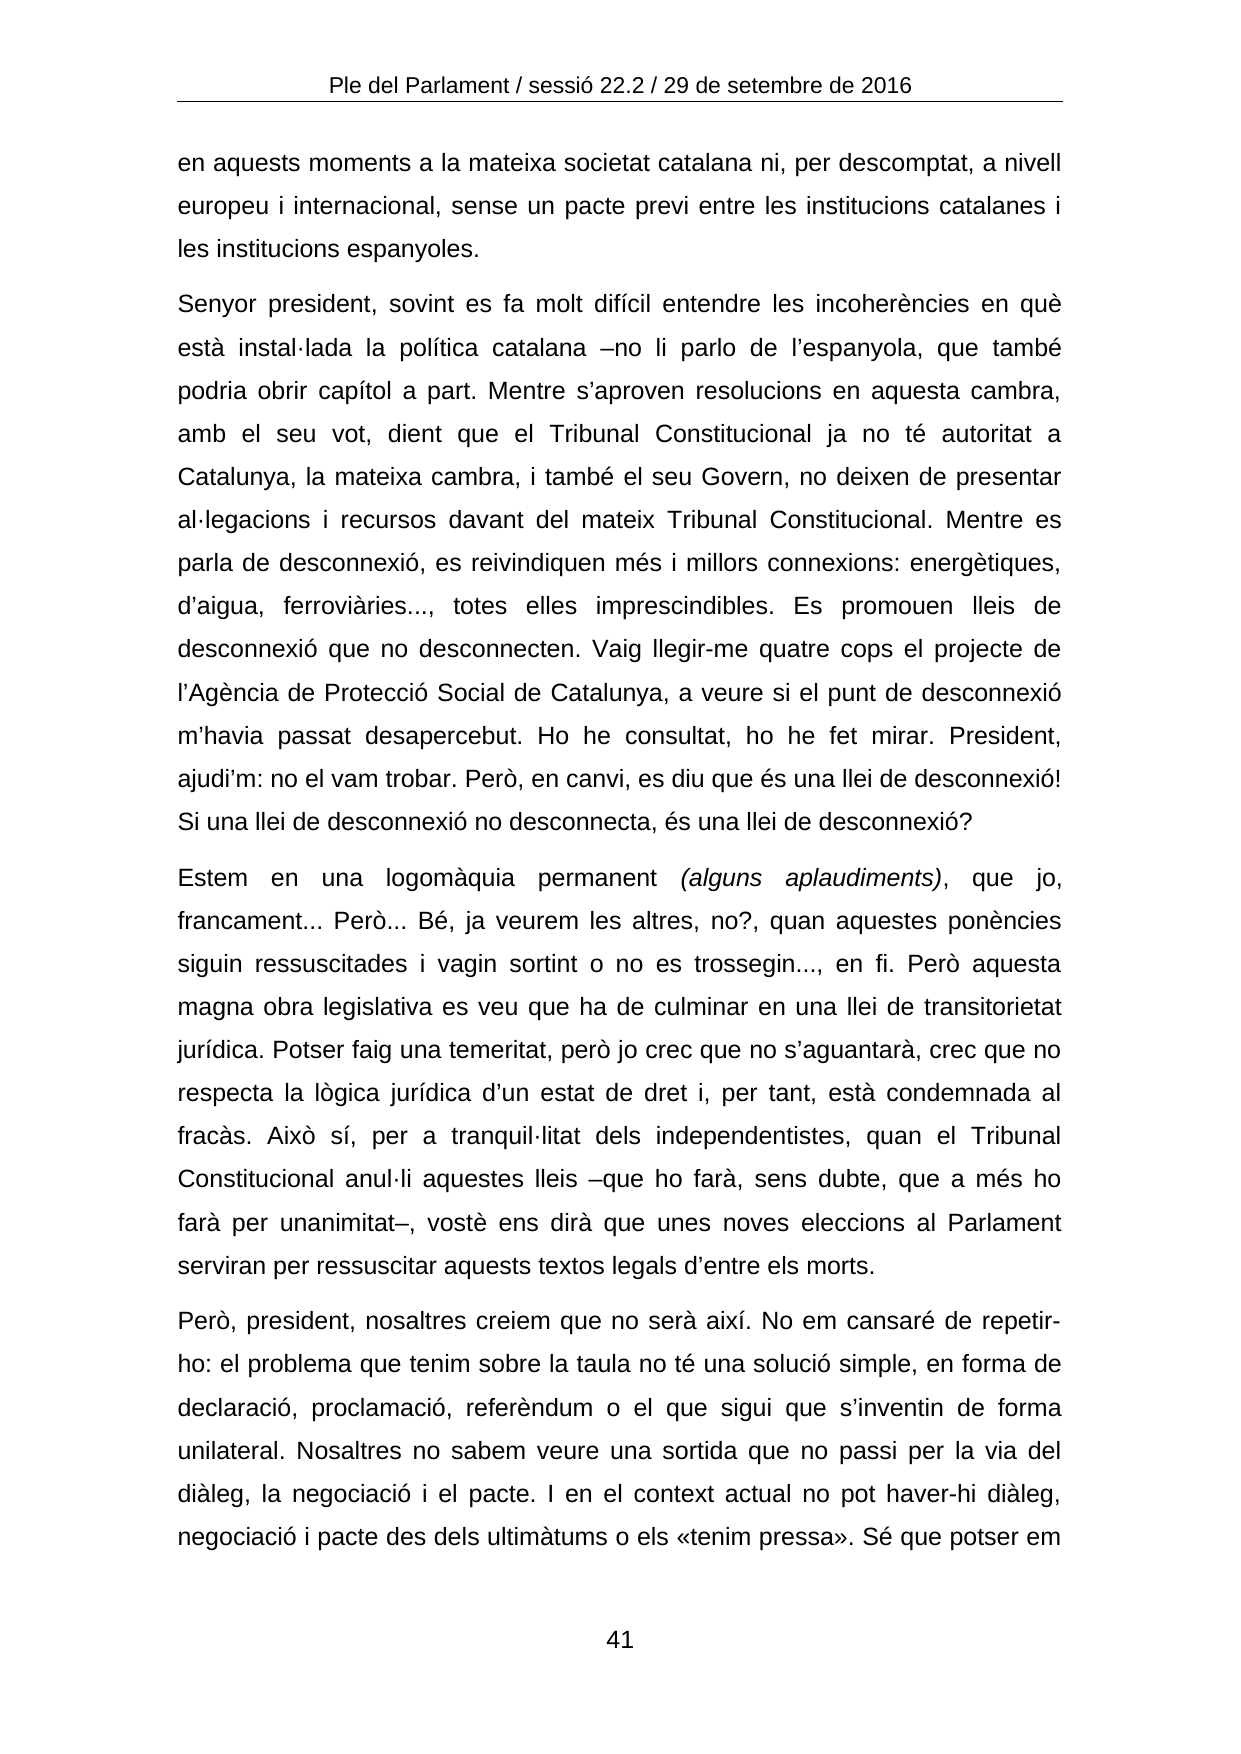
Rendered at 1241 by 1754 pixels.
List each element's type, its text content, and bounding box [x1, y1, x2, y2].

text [177, 1306, 1063, 1551]
text Senyor president, sovint es fa molt difícil entendre les incoherències en què està instal·lada la política catalana –no li parlo de l’espanyola, que també podria obrir capítol a part. Mentre s’aproven resolucions en aquesta cambra, amb el seu vot, dient que el Tribunal Constitucional ja no té autoritat a Catalunya, la mateixa cambra, i també el seu Govern, no deixen de presentar al·legacions i recursos davant del mateix Tribunal Constitucional. Mentre es parla de desconnexió, es reivindiquen més i millors connexions: energètiques, d’aigua, ferroviàries..., totes elles imprescindibles. Es promouen lleis de desconnexió que no desconnecten. Vaig llegir-me quatre cops el projecte de l’Agència de Protecció Social de Catalunya, a veure si el punt de desconnexió m’havia passat desapercebut. Ho he consultat, ho he fet mirar. President, ajudi’m: no el vam trobar. Però, en canvi, es diu que és una llei de desconnexió! Si una llei de desconnexió no desconnecta, és una llei de desconnexió? [177, 289, 1063, 836]
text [177, 148, 1063, 263]
text Estem en una logomàquia permanent (alguns aplaudiments), que jo, francament... Però... Bé, ja veurem les altres, no?, quan aquestes ponències siguin ressuscitades i vagin sortint o no es trossegin..., en fi. Però aquesta magna obra legislativa es veu que ha de culminar en una llei de transitorietat jurídica. Potser faig una temeritat, però jo crec que no s’aguantarà, crec que no respecta la lògica jurídica d’un estat de dret i, per tant, està condemnada al fracàs. Això sí, per a tranquil·litat dels independentistes, quan el Tribunal Constitucional anul·li aquestes lleis –que ho farà, sens dubte, que a més ho farà per unanimitat–, vostè ens dirà que unes noves eleccions al Parlament serviran per ressuscitar aquests textos legals d’entre els morts. [177, 863, 1063, 1279]
